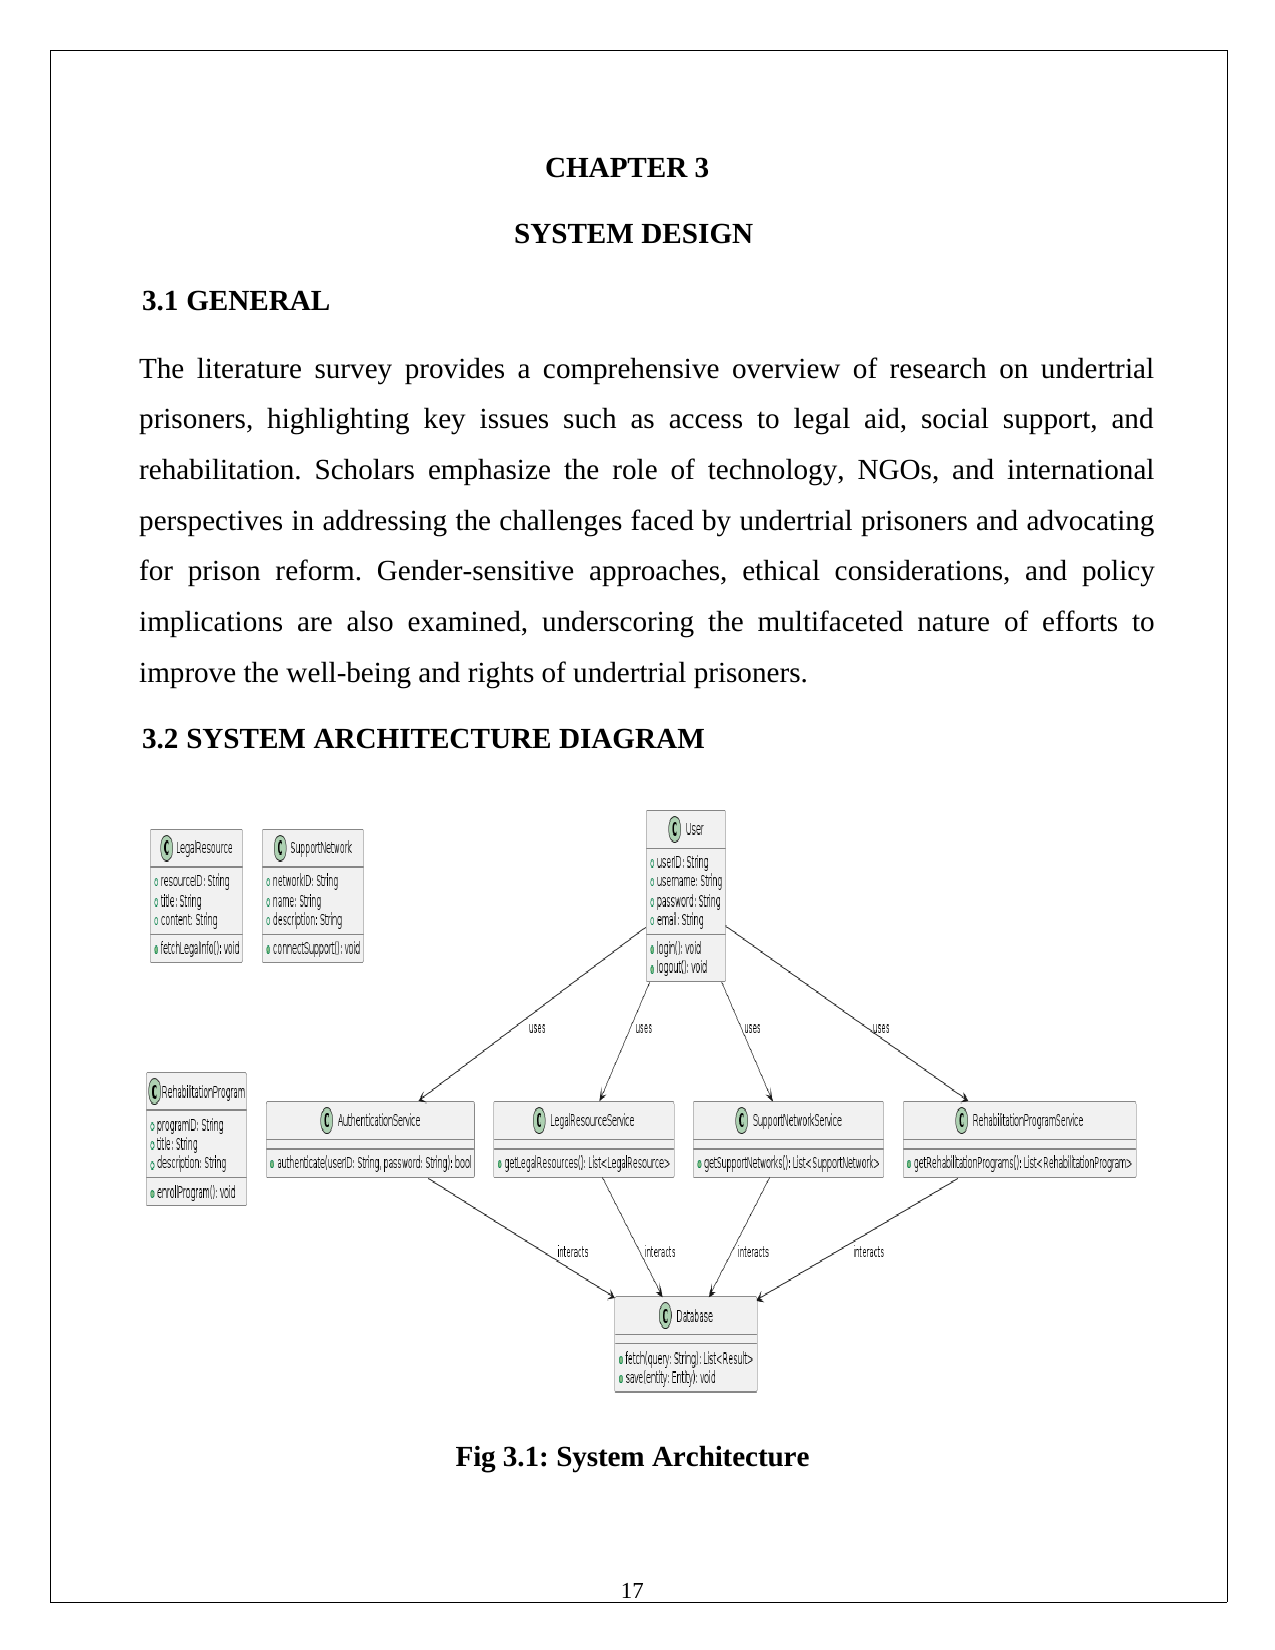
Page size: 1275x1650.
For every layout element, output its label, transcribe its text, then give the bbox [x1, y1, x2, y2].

list GENERAL [142, 283, 1214, 317]
text The literature survey provides a comprehensive overview of research on undertrial prisoners, highlighting key issues such as access to legal aid, social support, and rehabilitation. Scholars emphasize the role of technology, NGOs, and international perspectives in addressing the challenges faced by undertrial prisoners and advocating for prison reform. Gender-sensitive approaches, ethical considerations, and policy implications are also examined, underscoring the multifaceted nature of efforts to improve the well-being and rights of undertrial prisoners. [139, 351, 1156, 688]
subtitle SYSTEM ARCHITECTURE DIAGRAM [142, 721, 1214, 754]
subtitle CHAPTER 3 SYSTEM DESIGN [514, 151, 754, 250]
text Fig 3.1: System Architecture [455, 1439, 1214, 1472]
picture [142, 802, 1139, 1399]
